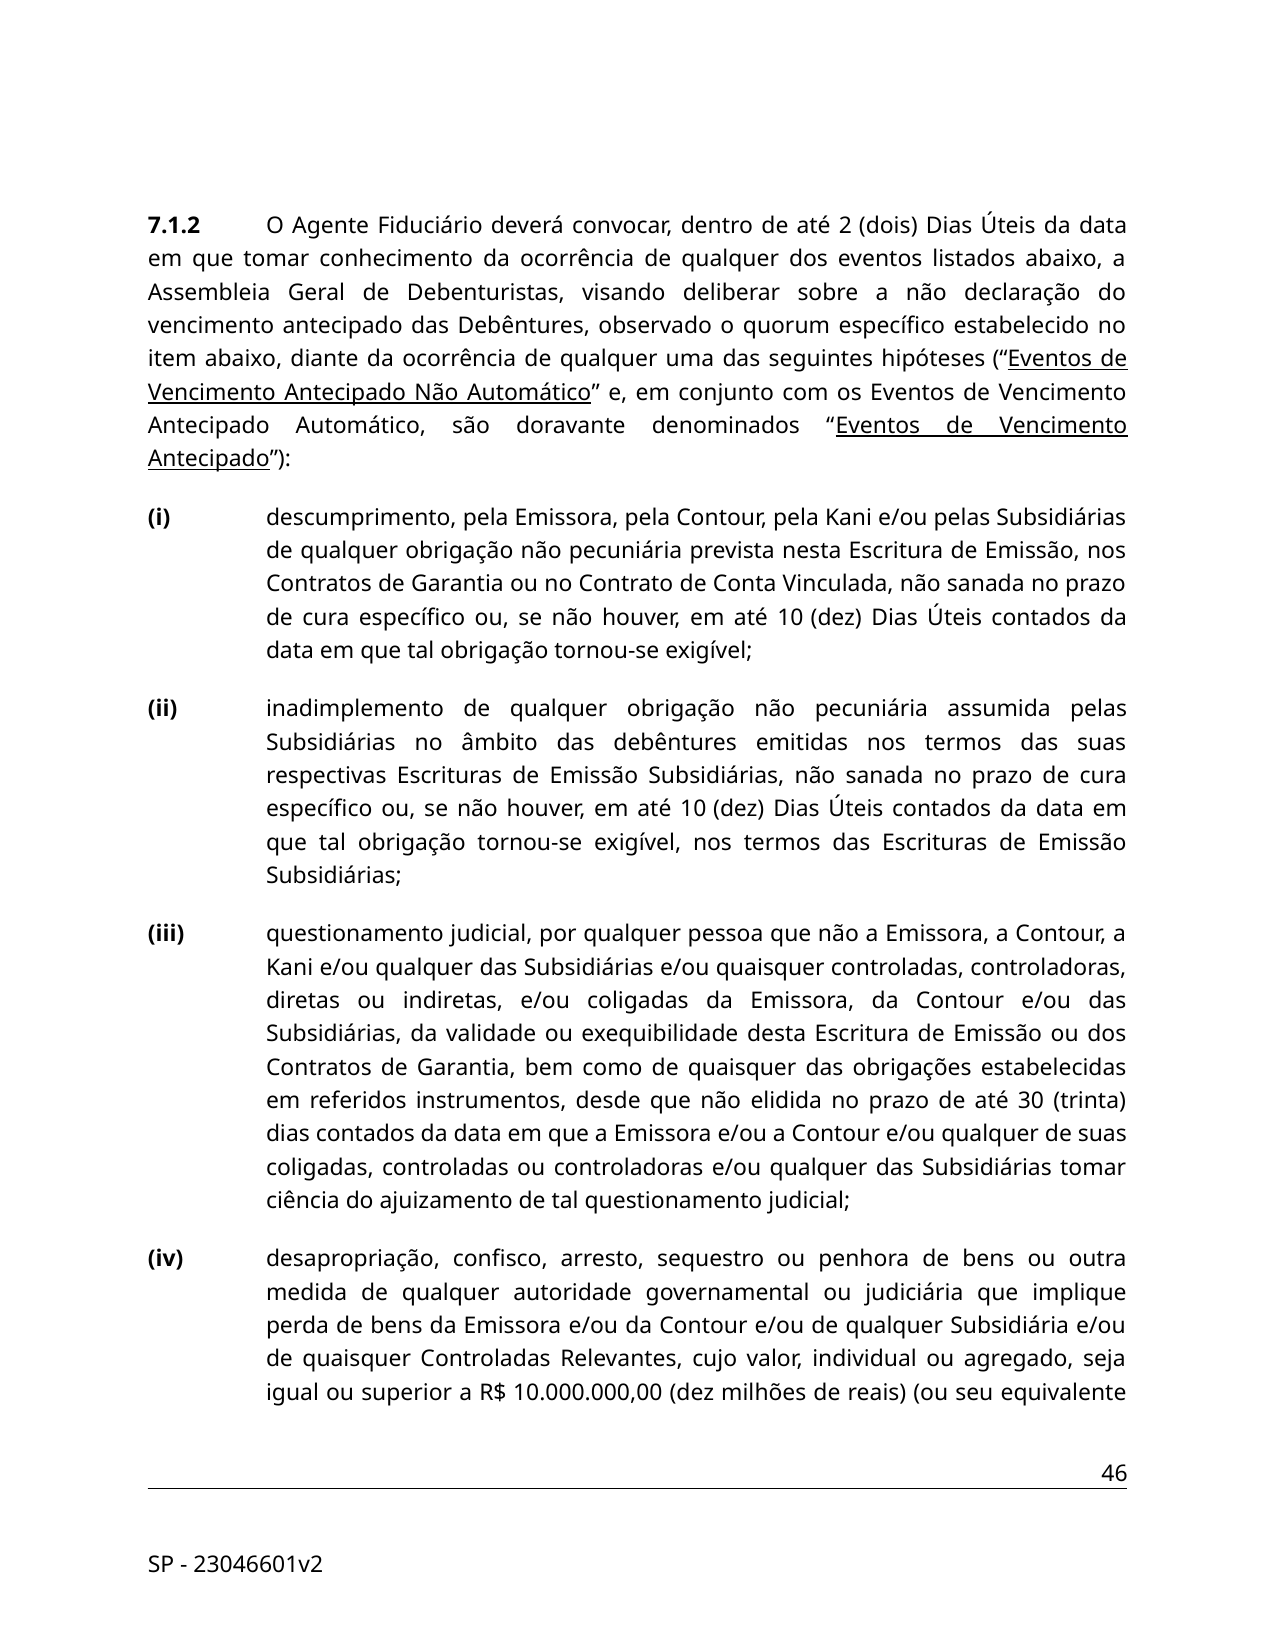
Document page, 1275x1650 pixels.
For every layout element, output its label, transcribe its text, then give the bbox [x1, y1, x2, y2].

text descumprimento, pela Emissora, pela Contour, pela Kani e/ou pelas Subsidiárias de qualquer obrigação não pecuniária prevista nesta Escritura de Emissão, nos Contratos de Garantia ou no Contrato de Conta Vinculada, não sanada no prazo de cura específico ou, se não houver, em até 10 (dez) Dias Úteis contados da data em que tal obrigação tornou-se exigível; [148, 498, 1127, 665]
text inadimplemento de qualquer obrigação não pecuniária assumida pelas Subsidiárias no âmbito das debêntures emitidas nos termos das suas respectivas Escrituras de Emissão Subsidiárias, não sanada no prazo de cura específico ou, se não houver, em até 10 (dez) Dias Úteis contados da data em que tal obrigação tornou-se exigível, nos termos das Escrituras de Emissão Subsidiárias; [148, 690, 1127, 890]
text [148, 1240, 1127, 1407]
text questionamento judicial, por qualquer pessoa que não a Emissora, a Contour, a Kani e/ou qualquer das Subsidiárias e/ou quaisquer controladas, controladoras, diretas ou indiretas, e/ou coligadas da Emissora, da Contour e/ou das Subsidiárias, da validade ou exequibilidade desta Escritura de Emissão ou dos Contratos de Garantia, bem como de quaisquer das obrigações estabelecidas em referidos instrumentos, desde que não elidida no prazo de até 30 (trinta) dias contados da data em que a Emissora e/ou a Contour e/ou qualquer de suas coligadas, controladas ou controladoras e/ou qualquer das Subsidiárias tomar ciência do ajuizamento de tal questionamento judicial; [148, 915, 1127, 1215]
text O Agente Fiduciário deverá convocar, dentro de até 2 (dois) Dias Úteis da data em que tomar conhecimento da ocorrência de qualquer dos eventos listados abaixo, a Assembleia Geral de Debenturistas, visando deliberar sobre a não declaração do vencimento antecipado das Debêntures, observado o quorum específico estabelecido no item 7.1.4 abaixo, diante da ocorrência de qualquer uma das seguintes hipóteses (“Eventos de Vencimento Antecipado Não Automático” e, em conjunto com os Eventos de Vencimento Antecipado Automático, são doravante denominados “Eventos de Vencimento Antecipado”): [148, 207, 1127, 473]
